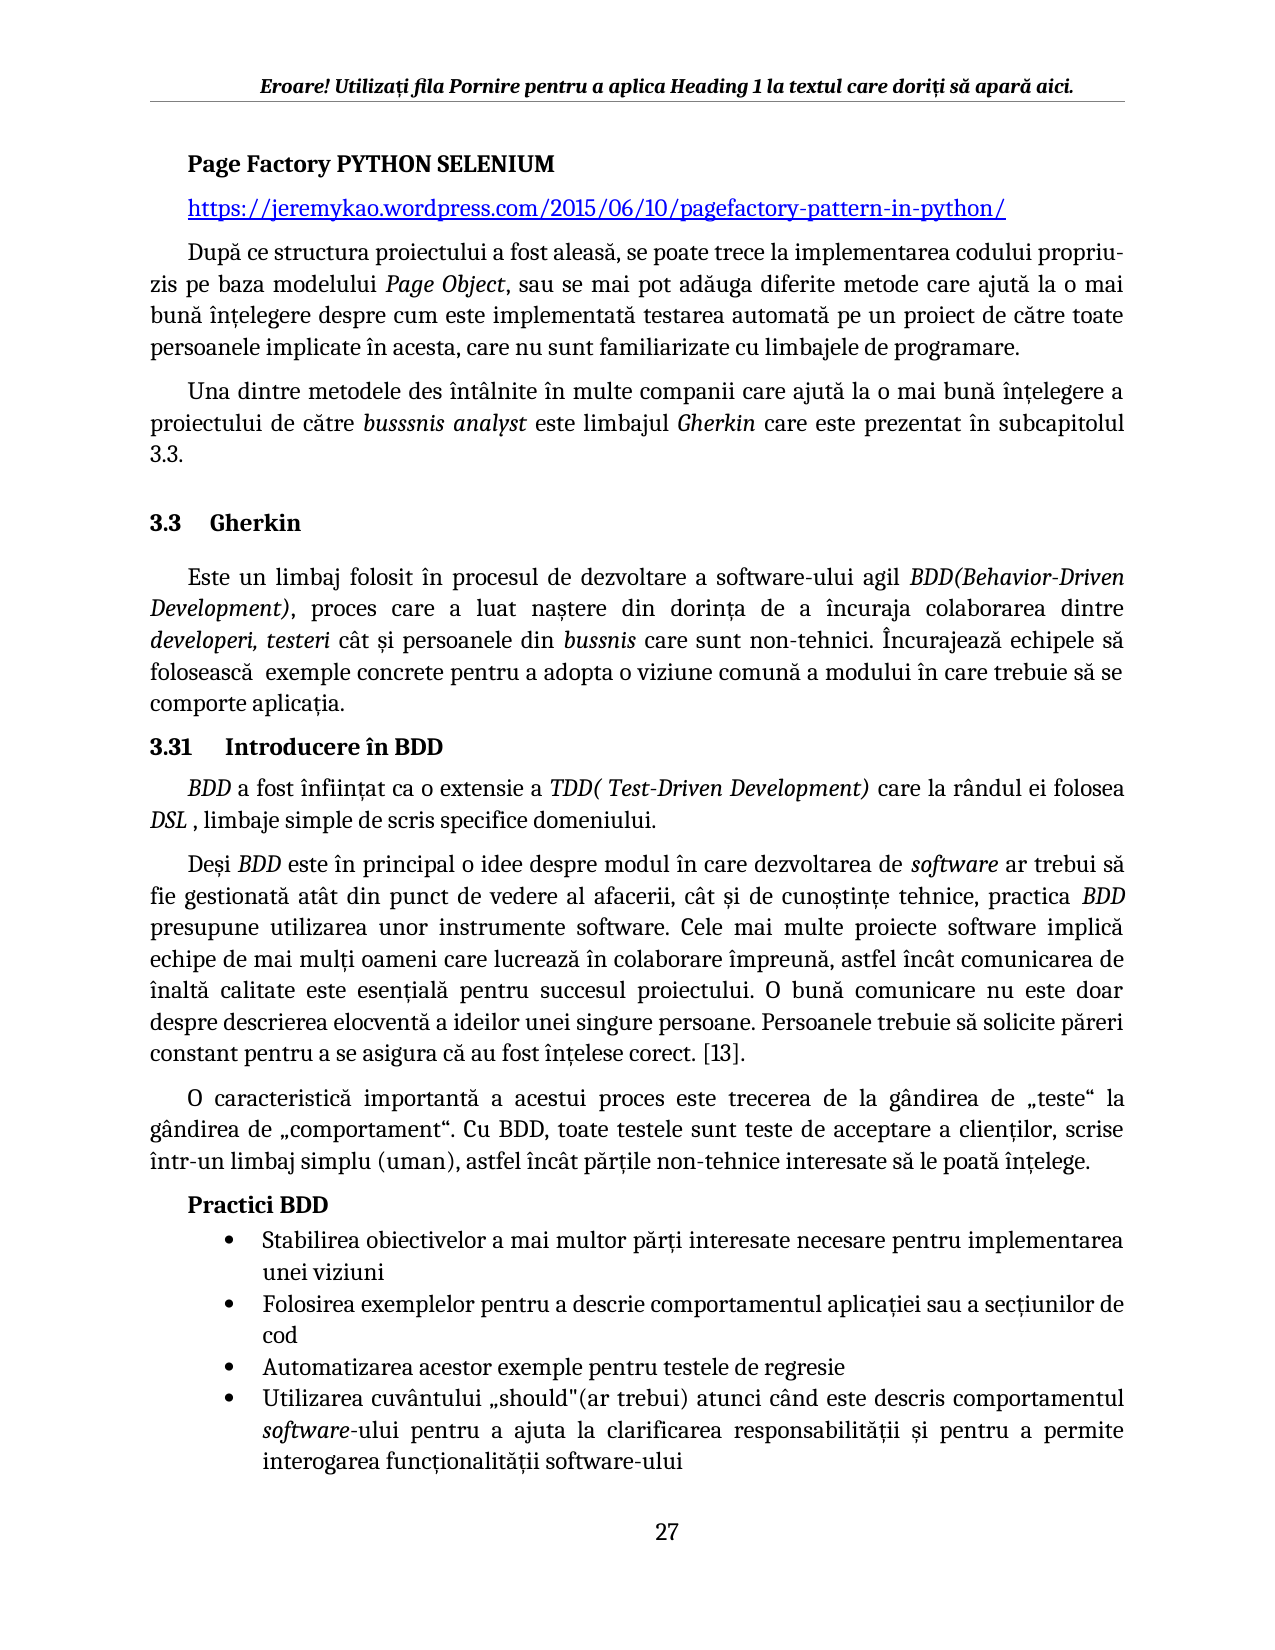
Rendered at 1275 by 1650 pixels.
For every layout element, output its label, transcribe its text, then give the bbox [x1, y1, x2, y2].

list Automatizarea acestor exemple pentru testele de regresie [225, 1353, 1125, 1381]
list Una dintre metodele des întâlnite în multe companii care ajută la o mai bună înțelegere a proiectului de către busssnis analyst este limbajul Gherkin care este prezentat în subcapitolul 3.3. [150, 377, 1125, 469]
list Stabilirea obiectivelor a mai multor părți interesate necesare pentru implementarea unei viziuni [225, 1226, 1125, 1287]
list Utilizarea cuvântului „should"(ar trebui) atunci când este descris comportamentul software-ului pentru a ajuta la clarificarea responsabilității și pentru a permite interogarea funcționalității software-ului [225, 1384, 1125, 1476]
subtitle Gherkin [150, 509, 1125, 538]
list Folosirea exemplelor pentru a descrie comportamentul aplicației sau a secțiunilor de cod [225, 1289, 1125, 1350]
text O caracteristică importantă a acestui proces este trecerea de la gândirea de „teste“ la gândirea de „comportament“. Cu BDD, toate testele sunt teste de acceptare a clienților, scrise într-un limbaj simplu (uman), astfel încât părțile non-tehnice interesate să le poată înțelege. [150, 1083, 1125, 1175]
text BDD a fost înființat ca o extensie a TDD( Test-Driven Development) care la rândul ei folosea DSL , limbaje simple de scris specifice domeniului. [150, 774, 1125, 835]
text Practici BDD [150, 1191, 1125, 1219]
list https://jeremykao.wordpress.com/2015/06/10/pagefactory-pattern-in-python/ [187, 194, 1125, 223]
text Deși BDD este în principal o idee despre modul în care dezvoltarea de software ar trebui să fie gestionată atât din punct de vedere al afacerii, cât și de cunoștințe tehnice, practica BDD presupune utilizarea unor instrumente software. Cele mai multe proiecte software implică echipe de mai mulți oameni care lucrează în colaborare împreună, astfel încât comunicarea de înaltă calitate este esențială pentru succesul proiectului. O bună comunicare nu este doar despre descrierea elocventă a ideilor unei singure persoane. Persoanele trebuie să solicite păreri constant pentru a se asigura că au fost înțelese corect. . [150, 850, 1125, 1068]
list După ce structura proiectului a fost aleasă, se poate trece la implementarea codului propriu-zis pe baza modelului Page Object, sau se mai pot adăuga diferite metode care ajută la o mai bună înțelegere despre cum este implementată testarea automată pe un proiect de către toate persoanele implicate în acesta, care nu sunt familiarizate cu limbajele de programare. [150, 238, 1125, 362]
list Page Factory PYTHON SELENIUM [187, 150, 1125, 179]
text Este un limbaj folosit în procesul de dezvoltare a software-ului agil BDD(Behavior-Driven Development), proces care a luat naștere din dorința de a încuraja colaborarea dintre developeri, testeri cât și persoanele din bussnis care sunt non-tehnici. Încurajează echipele să folosească exemple concrete pentru a adopta o viziune comună a modului în care trebuie să se comporte aplicația. [150, 563, 1125, 718]
subtitle Introducere în BDD [150, 733, 1125, 762]
